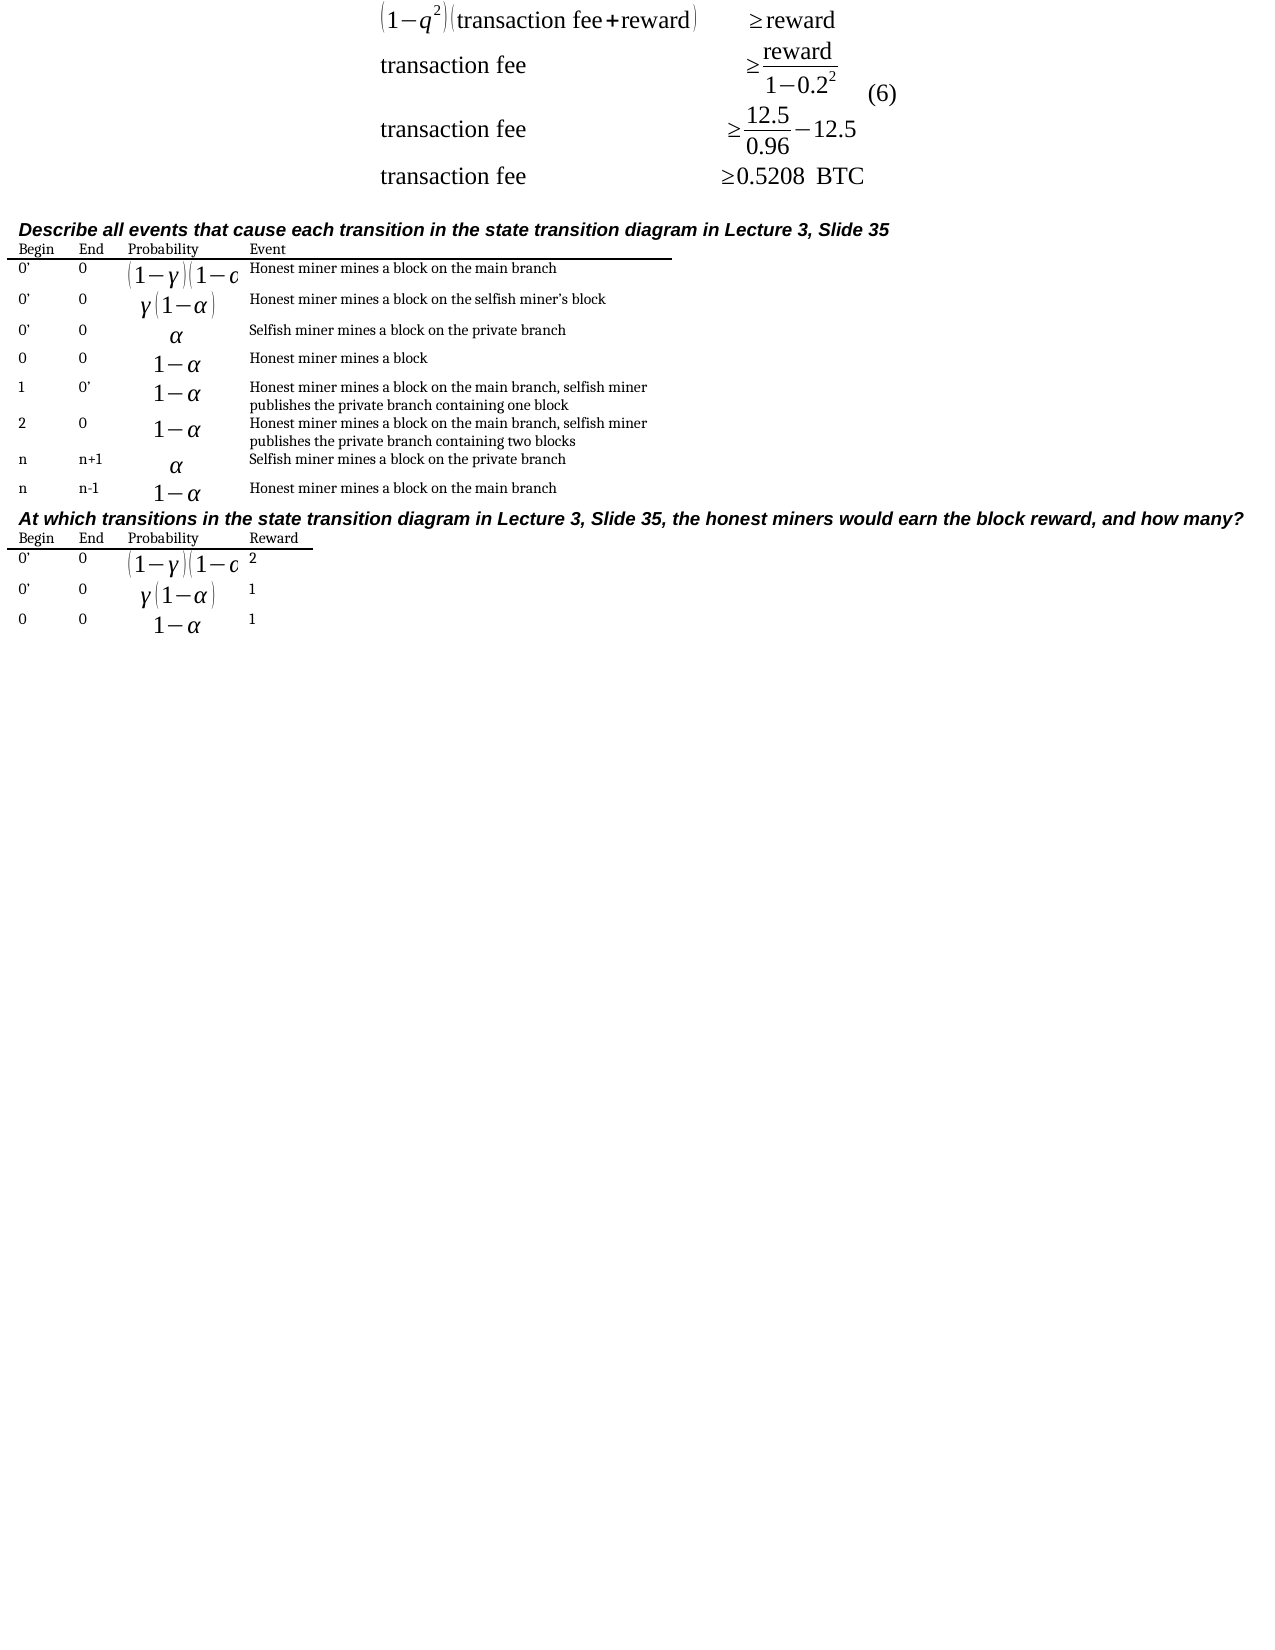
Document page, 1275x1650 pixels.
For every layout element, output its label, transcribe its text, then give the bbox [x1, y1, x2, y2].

table_cell 0 [68, 350, 116, 379]
table_header Begin [7, 530, 67, 548]
table_cell 0’ [7, 550, 67, 580]
table_cell Selfish miner mines a block on the private branch [238, 321, 672, 350]
text Describe all events that cause each transition in the state transition diagram in Lecture 3, Slide 35 [18, 219, 1257, 240]
table_header Event [238, 240, 672, 258]
table_cell n+1 [68, 451, 116, 479]
table_cell [116, 550, 238, 580]
table_cell [116, 580, 238, 611]
table_cell 2 [7, 415, 67, 451]
table_header Reward [238, 530, 313, 548]
table_cell 0’ [7, 321, 67, 350]
table_cell 0 [68, 611, 116, 639]
table_cell Honest miner mines a block on the main branch, selfish miner publishes the private branch containing one block [238, 379, 672, 415]
table_cell Honest miner mines a block on the main branch, selfish miner publishes the private branch containing two blocks [238, 415, 672, 451]
table_cell 0 [68, 415, 116, 451]
table_cell [116, 260, 238, 291]
table_header Begin [7, 240, 67, 258]
table_cell n [7, 451, 67, 479]
table_cell 2 [238, 550, 313, 580]
table_cell [116, 480, 238, 508]
table_cell 0 [68, 580, 116, 611]
table_header End [68, 240, 116, 258]
table_cell Honest miner mines a block on the main branch [238, 260, 672, 291]
table_cell 0 [68, 321, 116, 350]
table_header Probability [116, 530, 238, 548]
text At which transitions in the state transition diagram in Lecture 3, Slide 35, the honest miners would earn the block reward, and how many? [18, 508, 1257, 530]
table_cell n [7, 480, 67, 508]
table_cell 0 [7, 611, 67, 639]
table_cell 0’ [68, 379, 116, 415]
table_cell n-1 [68, 480, 116, 508]
table_cell 1 [7, 379, 67, 415]
table_cell Honest miner mines a block on the selfish miner’s block [238, 291, 672, 321]
table_cell [116, 451, 238, 479]
table_cell [116, 415, 238, 451]
table_cell [116, 291, 238, 321]
table_cell 0 [7, 350, 67, 379]
table_cell 1 [238, 580, 313, 611]
table_cell 0 [68, 550, 116, 580]
table_cell 0’ [7, 580, 67, 611]
table_cell [116, 611, 238, 639]
table_cell Selfish miner mines a block on the private branch [238, 451, 672, 479]
table_header Probability [116, 240, 238, 258]
table_cell 0 [68, 291, 116, 321]
table_cell 0 [68, 260, 116, 291]
table_cell [116, 350, 238, 379]
table_cell 1 [238, 611, 313, 639]
table_cell Honest miner mines a block [238, 350, 672, 379]
table_cell [116, 379, 238, 415]
table_header End [68, 530, 116, 548]
table_cell 0’ [7, 260, 67, 291]
table_cell 0’ [7, 291, 67, 321]
table_cell [116, 321, 238, 350]
table_cell Honest miner mines a block on the main branch [238, 480, 672, 508]
